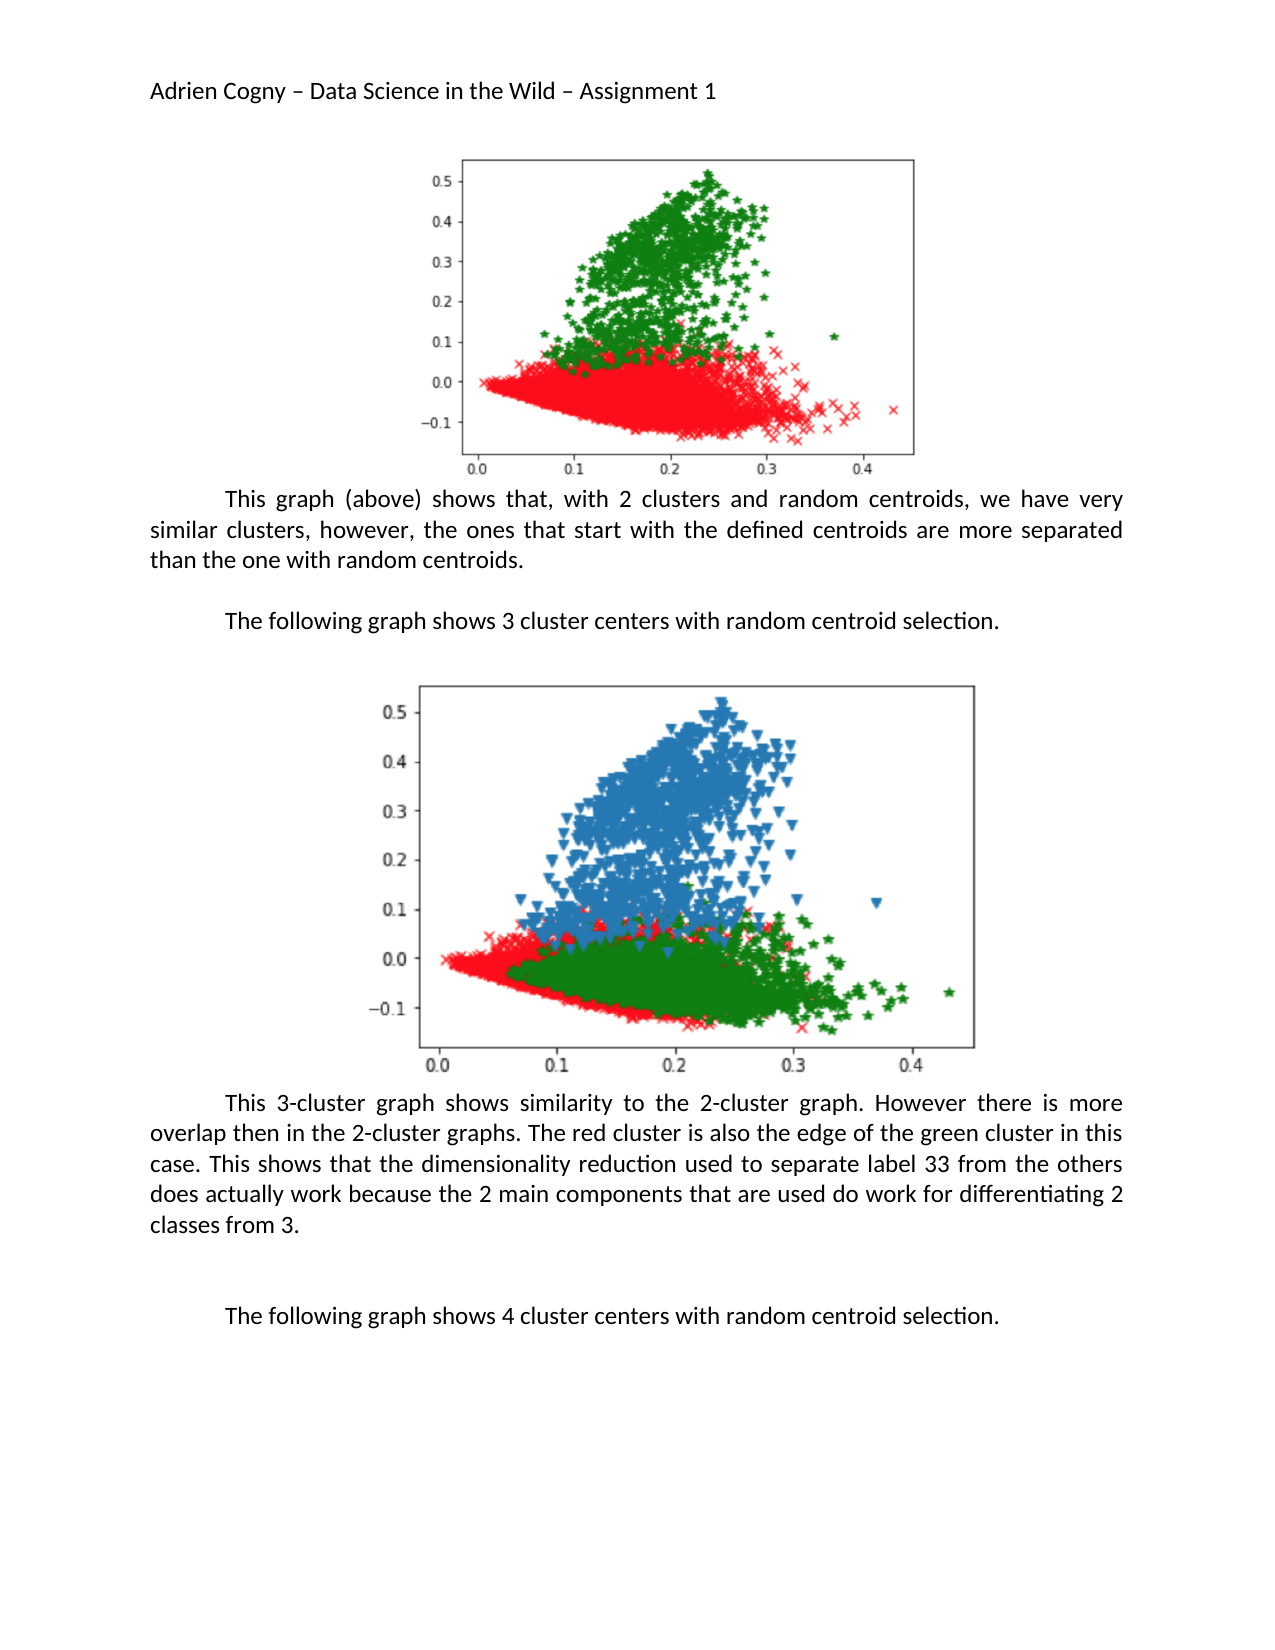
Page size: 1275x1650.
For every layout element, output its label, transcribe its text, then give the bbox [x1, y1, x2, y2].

text The following graph shows 4 cluster centers with random centroid selection. [150, 1300, 1125, 1331]
text This 3-cluster graph shows similarity to the 2-cluster graph. However there is more overlap then in the 2-cluster graphs. The red cluster is also the edge of the green cluster in this case. This shows that the dimensionality reduction used to separate label 33 from the others does actually work because the 2 main components that are used do work for differentiating 2 classes from 3. [150, 1087, 1125, 1239]
text The following graph shows 3 cluster centers with random centroid selection. [150, 605, 1125, 636]
text This graph (above) shows that, with 2 clusters and random centroids, we have very similar clusters, however, the ones that start with the defined centroids are more separated than the one with random centroids. [150, 483, 1125, 575]
picture [417, 150, 933, 484]
picture [349, 666, 1001, 1087]
